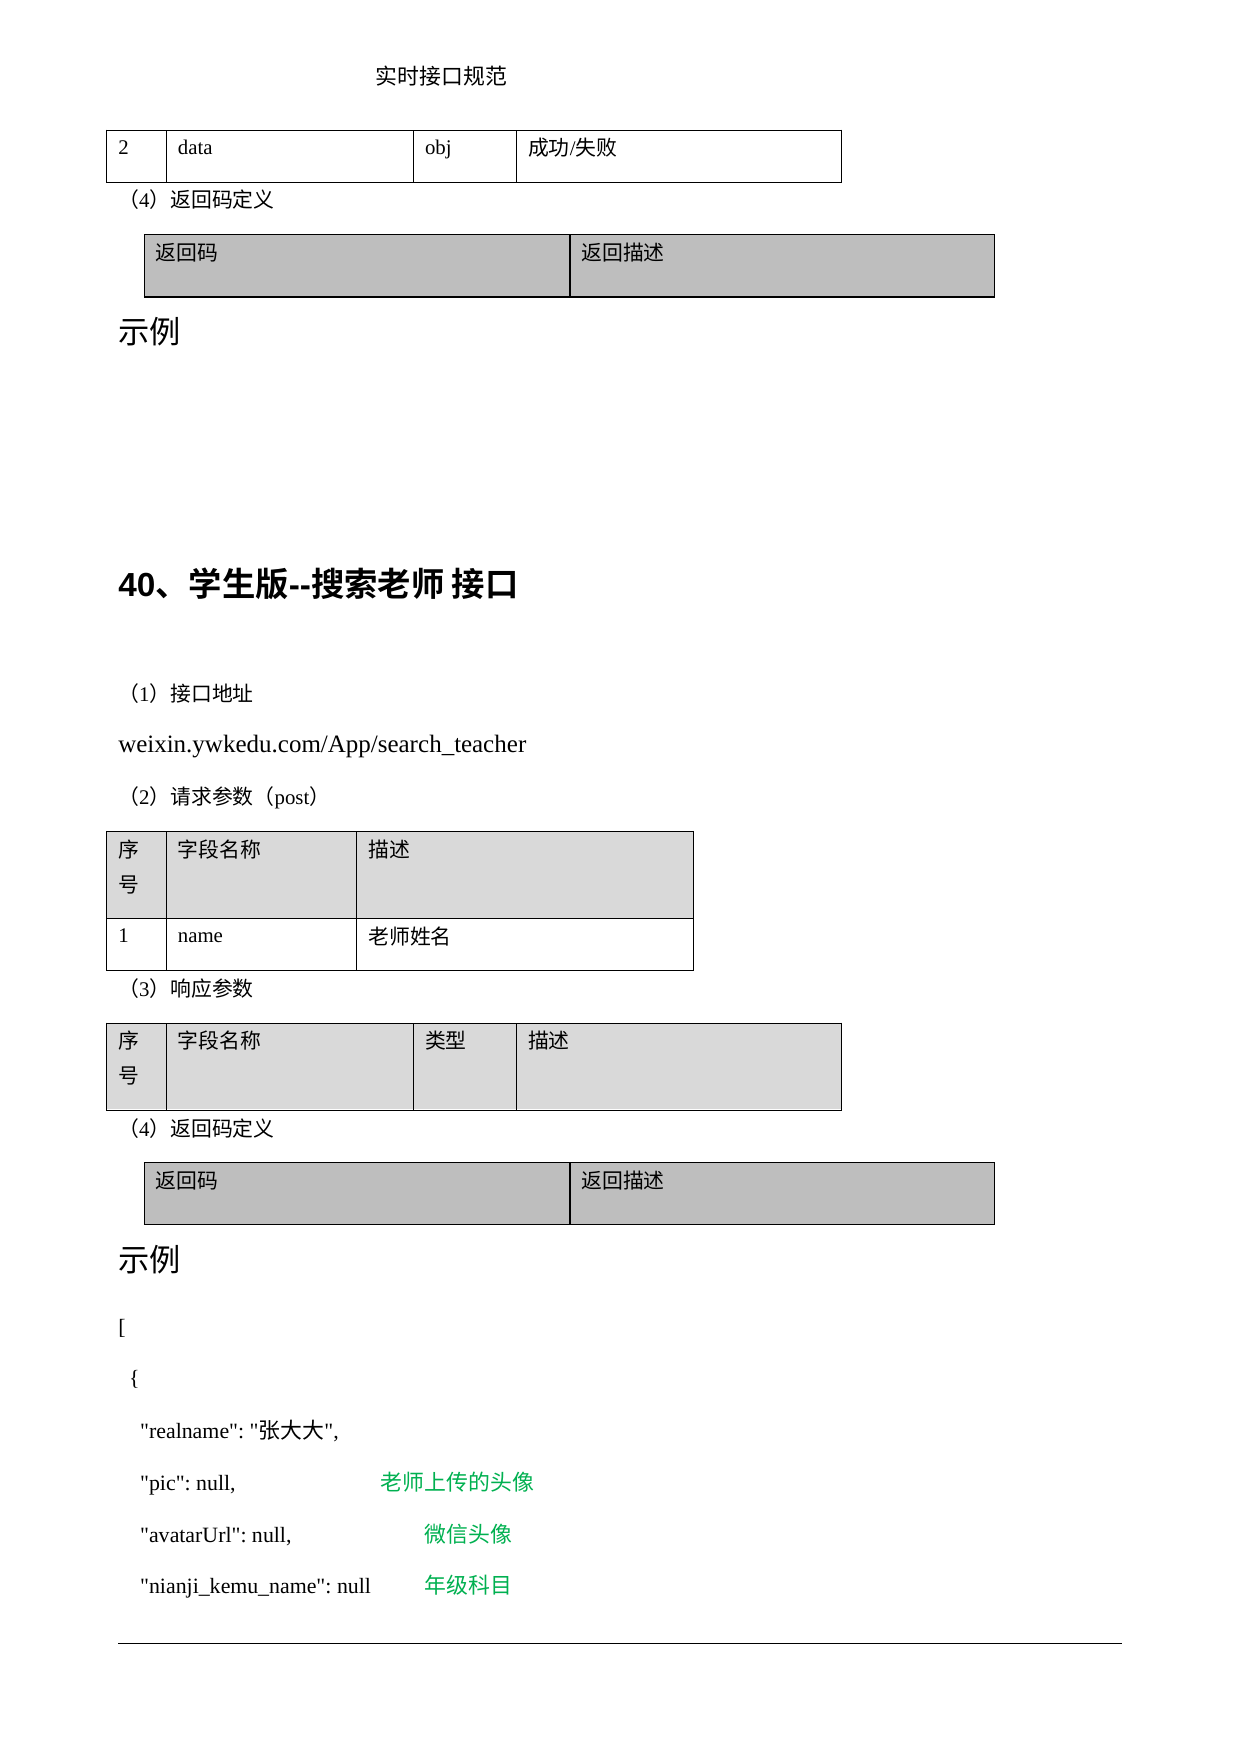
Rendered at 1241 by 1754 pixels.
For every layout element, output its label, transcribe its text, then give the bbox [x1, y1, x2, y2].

text （4）返回码定义 [118, 1111, 1122, 1143]
table_header 返回码 [145, 1163, 569, 1224]
text （1）接口地址 [118, 676, 1122, 709]
table_header 返回描述 [571, 1163, 994, 1224]
text （4）返回码定义 [118, 183, 1122, 215]
text [ [118, 1311, 1122, 1343]
text 示例 [118, 1225, 1122, 1290]
table_cell 1 [107, 919, 166, 970]
text 示例 [118, 297, 1122, 362]
table_header 描述 [357, 832, 693, 918]
table_cell 老师姓名 [357, 919, 693, 970]
table_header 字段名称 [167, 1024, 413, 1109]
text "realname": "张大大", [118, 1413, 1122, 1445]
subtitle 40、学生版--搜索老师 接口 [118, 549, 1122, 614]
text "pic": null, 老师上传的头像 [118, 1464, 1122, 1497]
text "avatarUrl": null, 微信头像 [118, 1516, 1122, 1549]
table_cell data [167, 131, 413, 182]
text （3）响应参数 [118, 971, 1122, 1003]
table_cell 成功/失败 [517, 131, 841, 182]
text weixin.ywkedu.com/App/search_teacher [118, 728, 1122, 760]
table_header 返回描述 [571, 235, 994, 296]
table_header 描述 [517, 1024, 841, 1109]
text { [118, 1362, 1122, 1394]
table_cell obj [414, 131, 516, 182]
table_header 类型 [414, 1024, 516, 1109]
table_header 返回码 [145, 235, 569, 296]
table_cell 2 [107, 131, 166, 182]
text （2）请求参数（post） [118, 779, 1122, 812]
table_header 序号 [107, 1024, 166, 1109]
table_cell name [167, 919, 356, 970]
table_header 字段名称 [167, 832, 356, 918]
text "nianji_kemu_name": null 年级科目 [118, 1568, 1122, 1600]
table_header 序号 [107, 832, 166, 918]
